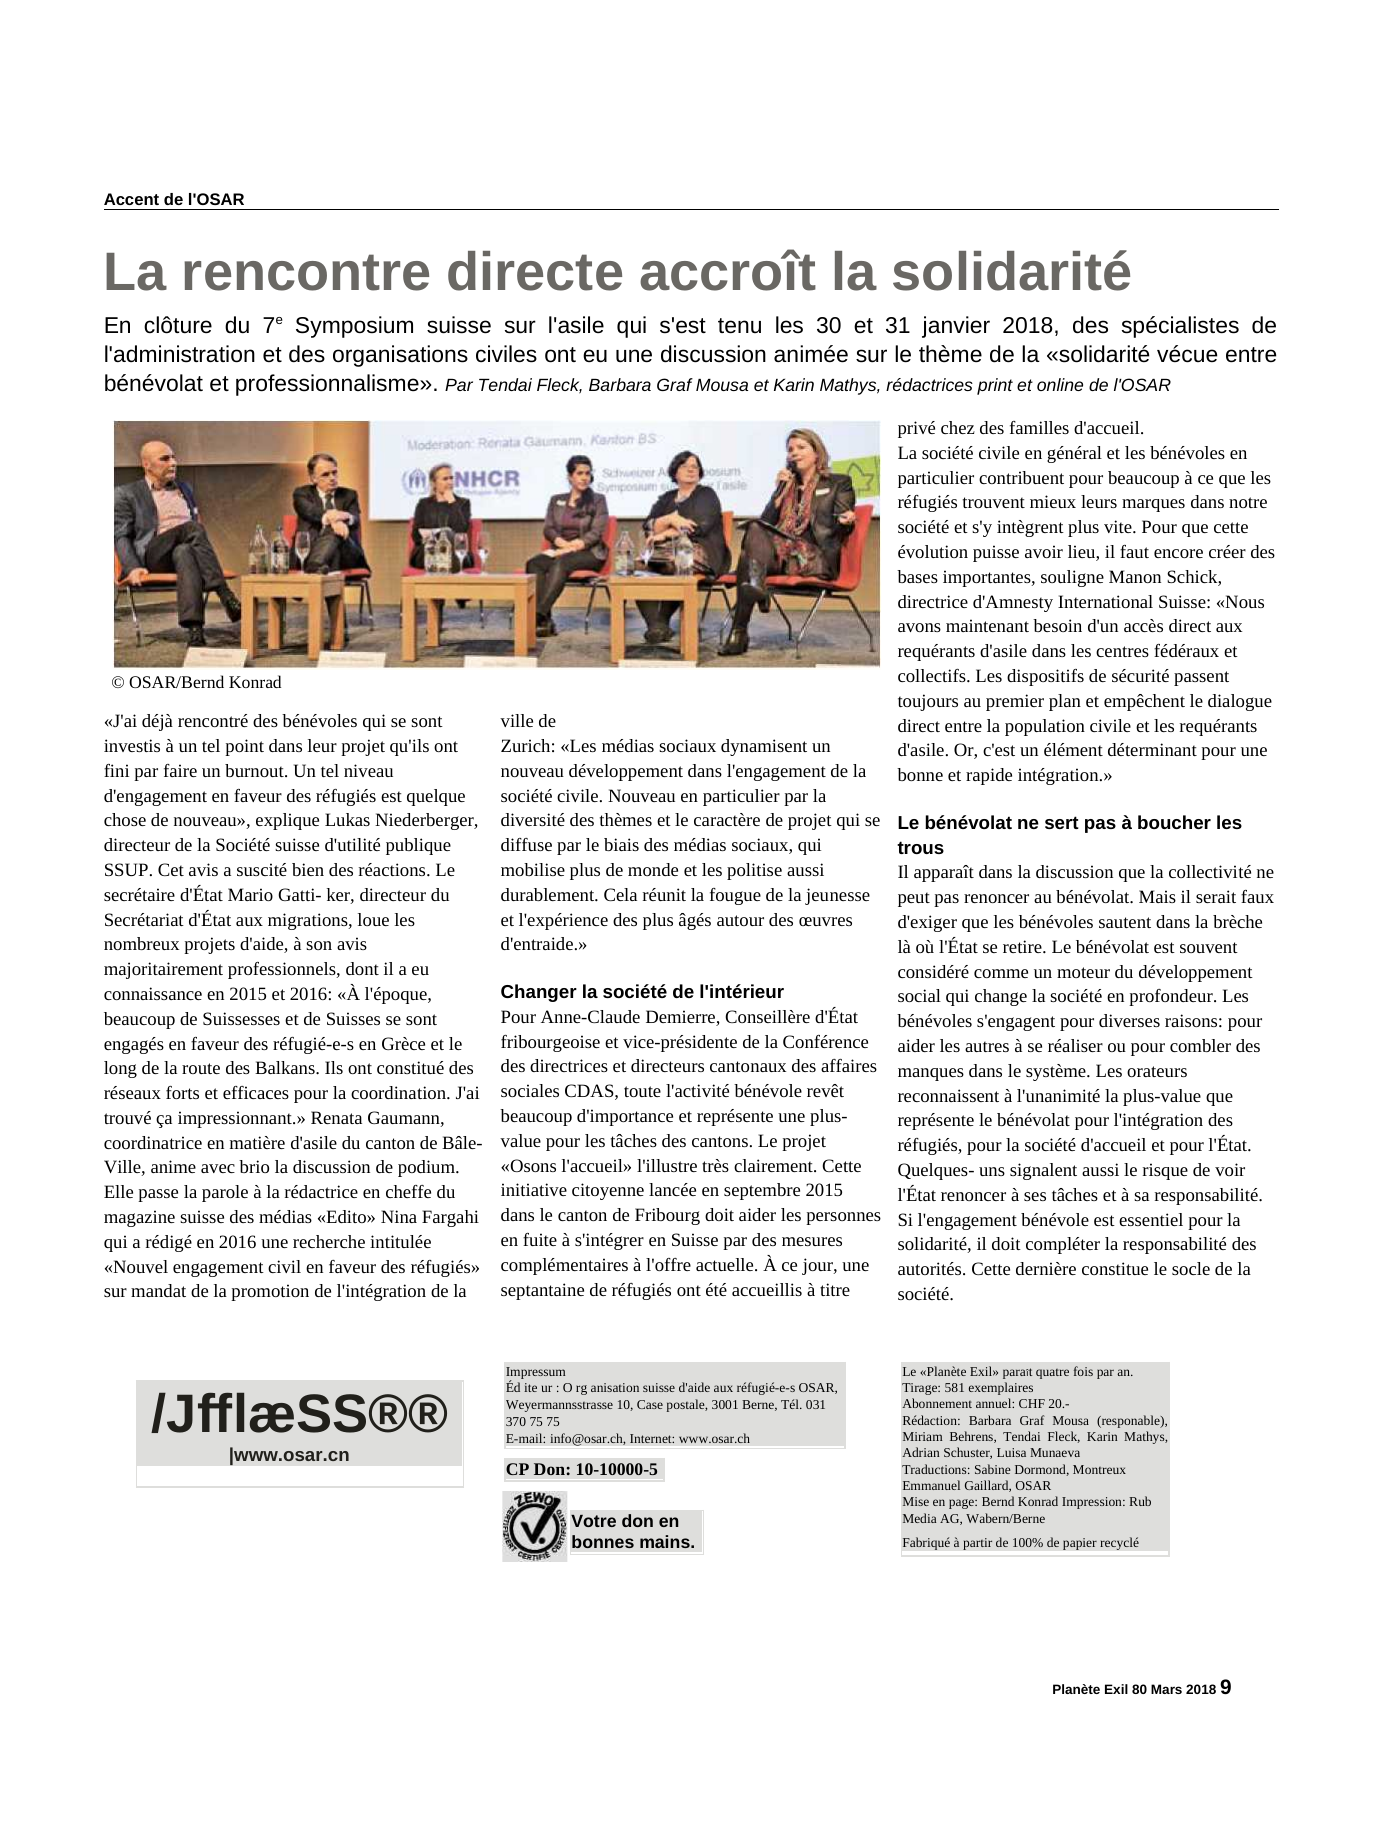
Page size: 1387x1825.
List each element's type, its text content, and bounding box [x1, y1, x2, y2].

text Pour Anne-Claude Demierre, Conseillère d'État fribourgeoise et vice-présidente de la Conférence des directrices et directeurs cantonaux des affaires sociales CDAS, toute l'activité bénévole revêt beaucoup d'importance et représente une plus-value pour les tâches des cantons. Le projet «Osons l'accueil» l'illustre très clairement. Cette initiative citoyenne lancée en septembre 2015 dans le canton de Fribourg doit aider les personnes en fuite à s'intégrer en Suisse par des mesures complémentaires à l'offre actuelle. À ce jour, une septantaine de réfugiés ont été accueillis à titre privé chez des familles d'accueil. [500, 1006, 882, 1300]
text Le «Planète Exil» paraît quatre fois par an. Tirage: 581 exemplaires [902, 1363, 1168, 1395]
picture [502, 1491, 568, 1562]
text Zurich: «Les médias sociaux dynamisent un nouveau développement dans l'engagement de la société civile. Nouveau en particulier par la diversité des thèmes et le caractère de projet qui se diffuse par le biais des médias sociaux, qui mobilise plus de monde et les politise aussi durablement. Cela réunit la fougue de la jeunesse et l'expérience des plus âgés autour des œuvres d'entraide.» [500, 735, 882, 955]
text La société civile en général et les bénévoles en particulier contribuent pour beaucoup à ce que les réfugiés trouvent mieux leurs marques dans notre société et s'y intègrent plus vite. Pour que cette évolution puisse avoir lieu, il faut encore créer des bases importantes, souligne Manon Schick, directrice d'Amnesty International Suisse: «Nous avons maintenant besoin d'un accès direct aux requérants d'asile dans les centres fédéraux et collectifs. Les dispositifs de sécurité passent toujours au premier plan et empêchent le dialogue direct entre la population civile et les requérants d'asile. Or, c'est un élément déterminant pour une bonne et rapide intégration.» [897, 442, 1279, 786]
text Changer la société de l'intérieur [500, 981, 882, 1002]
text Fabriqué à partir de 100% de papier recyclé [902, 1535, 1168, 1551]
text Impressum [506, 1363, 844, 1379]
text Le bénévolat ne sert pas à boucher les trous [897, 812, 1279, 858]
text La rencontre directe accroît la solidarité [103, 239, 1279, 301]
text Traductions: Sabine Dormond, Montreux Emmanuel Gaillard, OSAR [902, 1461, 1168, 1493]
text «J'ai déjà rencontré des bénévoles qui se sont investis à un tel point dans leur projet qu'ils ont fini par faire un burnout. Un tel niveau d'engagement en faveur des réfugiés est quelque chose de nouveau», explique Lukas Niederberger, directeur de la Société suisse d'utilité publique SSUP. Cet avis a suscité bien des réactions. Le secrétaire d'État Mario Gatti- ker, directeur du Secrétariat d'État aux migrations, loue les nombreux projets d'aide, à son avis majoritairement professionnels, dont il a eu connaissance en 2015 et 2016: «À l'époque, beaucoup de Suissesses et de Suisses se sont engagés en faveur des réfugié-e-s en Grèce et le long de la route des Balkans. Ils ont constitué des réseaux forts et efficaces pour la coordination. J'ai trouvé ça impressionnant.» Renata Gaumann, coordinatrice en matière d'asile du canton de Bâle-Ville, anime avec brio la discussion de podium. Elle passe la parole à la rédactrice en cheffe du magazine suisse des médias «Edito» Nina Fargahi qui a rédigé en 2016 une recherche intitulée «Nouvel engagement civil en faveur des réfugiés» sur mandat de la promotion de l'intégration de la ville de [103, 417, 485, 1302]
text CP Don: 10-10000-5 [506, 1459, 663, 1479]
text E-mail: info@osar.ch, Internet: www.osar.ch [506, 1431, 844, 1446]
text Éd ite ur : O rg anisation suisse d'aide aux réfugié-e-s OSAR, Weyermannsstrasse 10, Case postale, 3001 Berne, Tél. 031 370 75 75 [506, 1380, 844, 1429]
text Votre don en bonnes mains. [571, 1511, 702, 1552]
picture [112, 420, 882, 670]
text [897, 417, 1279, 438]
text Accent de l'OSAR [103, 190, 1279, 210]
text Mise en page: Bernd Konrad Impression: Rub Media AG, Wabern/Berne [902, 1494, 1168, 1526]
text En clôture du 7e Symposium suisse sur l'asile qui s'est tenu les 30 et 31 janvier 2018, des spécialistes de l'administration et des organisations civiles ont eu une discussion animée sur le thème de la «solidarité vécue entre bénévolat et professionnalisme». Par Tendai Fleck, Barbara Graf Mousa et Karin Mathys, rédactrices print et online de l'OSAR [103, 312, 1279, 396]
text |www.osar.cn [137, 1444, 462, 1466]
text Il apparaît dans la discussion que la collectivité ne peut pas renoncer au bénévolat. Mais il serait faux d'exiger que les bénévoles sautent dans la brèche là où l'État se retire. Le bénévolat est souvent considéré comme un moteur du développement social qui change la société en profondeur. Les bénévoles s'engagent pour diverses raisons: pour aider les autres à se réaliser ou pour combler des manques dans le système. Les orateurs reconnaissent à l'unanimité la plus-value que représente le bénévolat pour l'intégration des réfugiés, pour la société d'accueil et pour l'État. Quelques- uns signalent aussi le risque de voir l'État renoncer à ses tâches et à sa responsabilité. Si l'engagement bénévole est essentiel pour la solidarité, il doit compléter la responsabilité des autorités. Cette dernière constitue le socle de la société. [897, 861, 1279, 1304]
text /JfflæSS®® [137, 1382, 462, 1444]
text Abonnement annuel: CHF 20.- [902, 1396, 1168, 1412]
text Rédaction: Barbara Graf Mousa (responable), Miriam Behrens, Tendai Fleck, Karin Mathys, Adrian Schuster, Luisa Munaeva [902, 1412, 1168, 1461]
